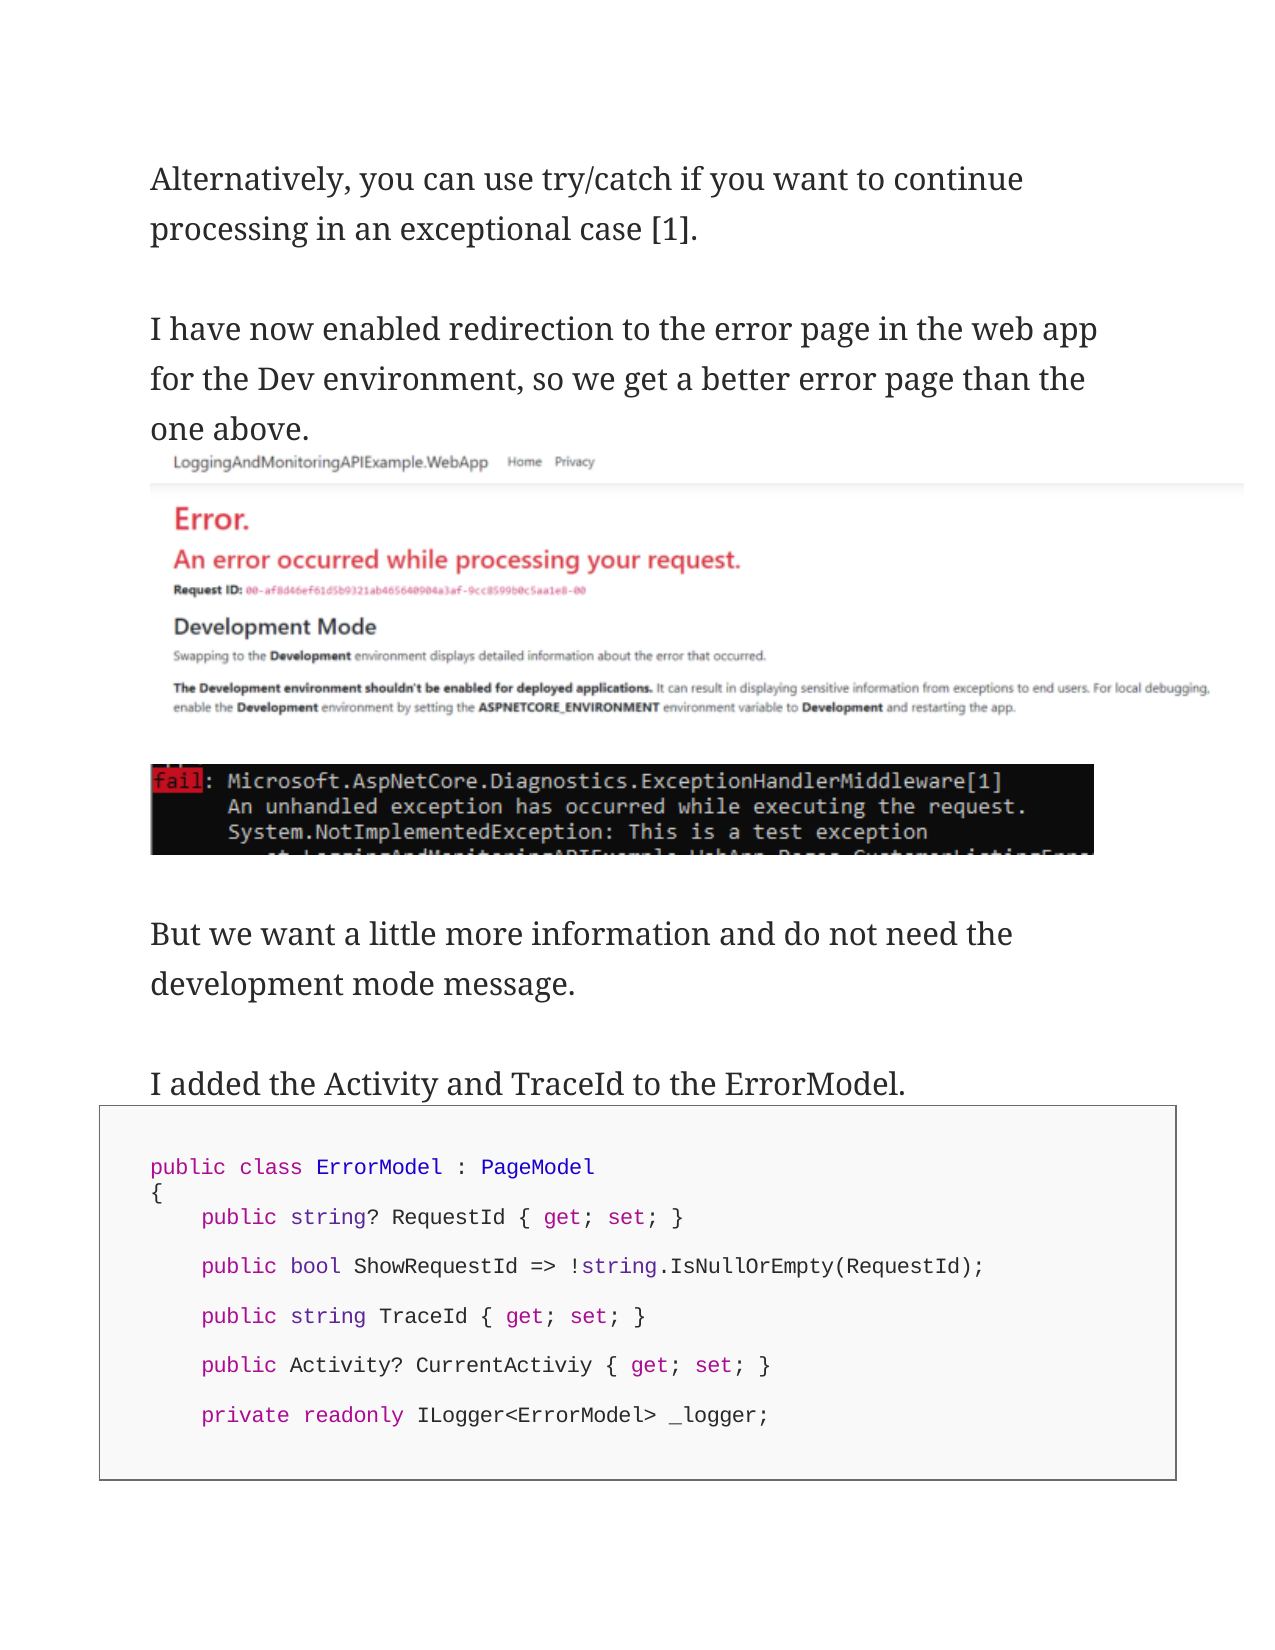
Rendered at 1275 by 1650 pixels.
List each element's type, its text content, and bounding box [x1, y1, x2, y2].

text But we want a little more information and do not need the development mode message. [150, 905, 1125, 1005]
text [150, 150, 1125, 250]
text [100, 1106, 1175, 1479]
picture [150, 450, 1244, 855]
text I have now enabled redirection to the error page in the web app for the Dev environment, so we get a better error page than the one above. [150, 300, 1125, 450]
text I added the Activity and TraceId to the ErrorModel. [150, 1055, 1125, 1105]
